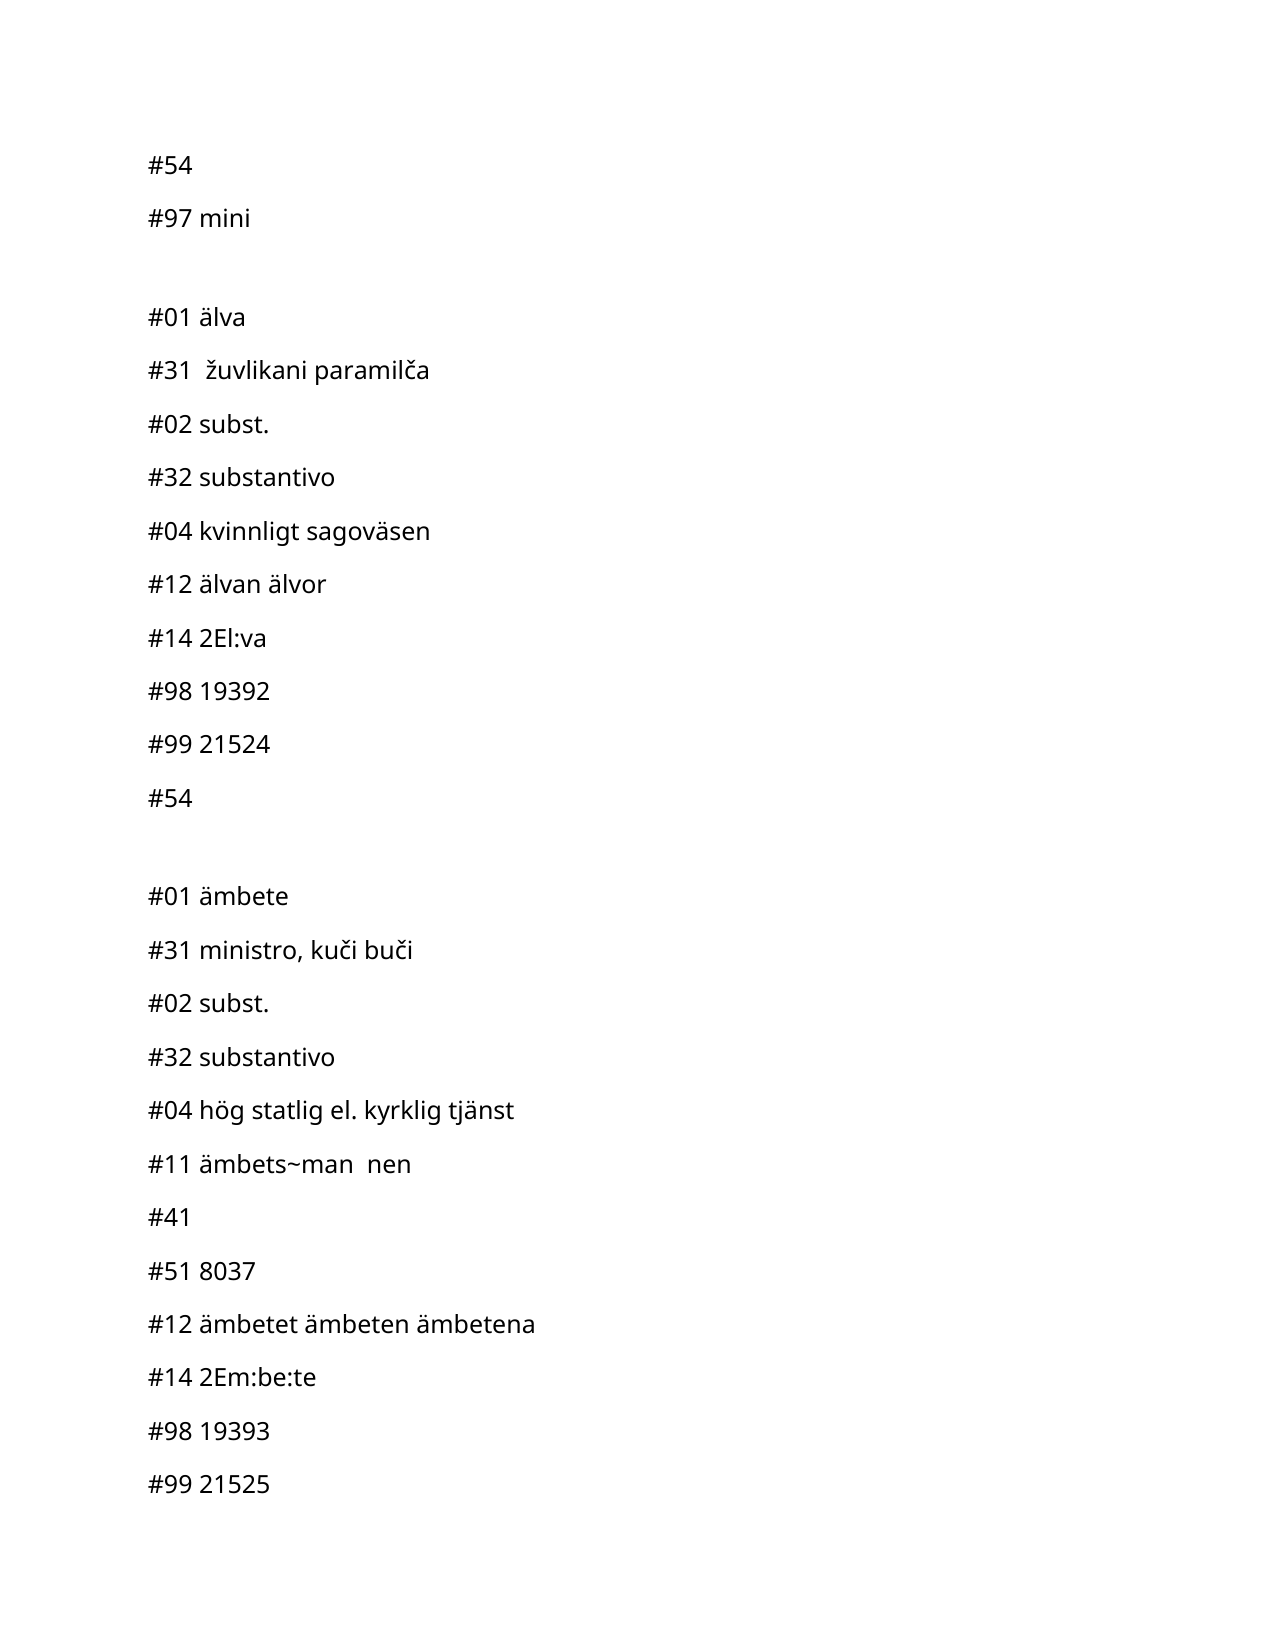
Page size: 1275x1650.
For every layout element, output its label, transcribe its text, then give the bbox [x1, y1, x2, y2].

text #14 2El:va [148, 620, 1127, 654]
text #54 [148, 781, 1127, 814]
text #04 kvinnligt sagoväsen [148, 513, 1127, 547]
text #02 subst. [148, 986, 1127, 1020]
text #31 žuvlikani paramilča [148, 353, 1127, 387]
text #41 [148, 1200, 1127, 1234]
text #51 8037 [148, 1253, 1127, 1287]
text #98 19393 [148, 1413, 1127, 1447]
text #54 [148, 148, 1127, 182]
text #31 ministro, kuči buči [148, 932, 1127, 967]
text #32 substantivo [148, 1039, 1127, 1073]
text #01 älva [148, 299, 1127, 334]
text #97 mini [148, 201, 1127, 235]
text #99 21524 [148, 727, 1127, 761]
text #32 substantivo [148, 460, 1127, 494]
text #99 21525 [148, 1467, 1127, 1501]
text #04 hög statlig el. kyrklig tjänst [148, 1093, 1127, 1127]
text #11 ämbets~man nen [148, 1146, 1127, 1180]
text #14 2Em:be:te [148, 1360, 1127, 1394]
text #98 19392 [148, 674, 1127, 708]
text #01 ämbete [148, 879, 1127, 913]
text #02 subst. [148, 406, 1127, 441]
text #12 älvan älvor [148, 567, 1127, 601]
text #12 ämbetet ämbeten ämbetena [148, 1307, 1127, 1341]
